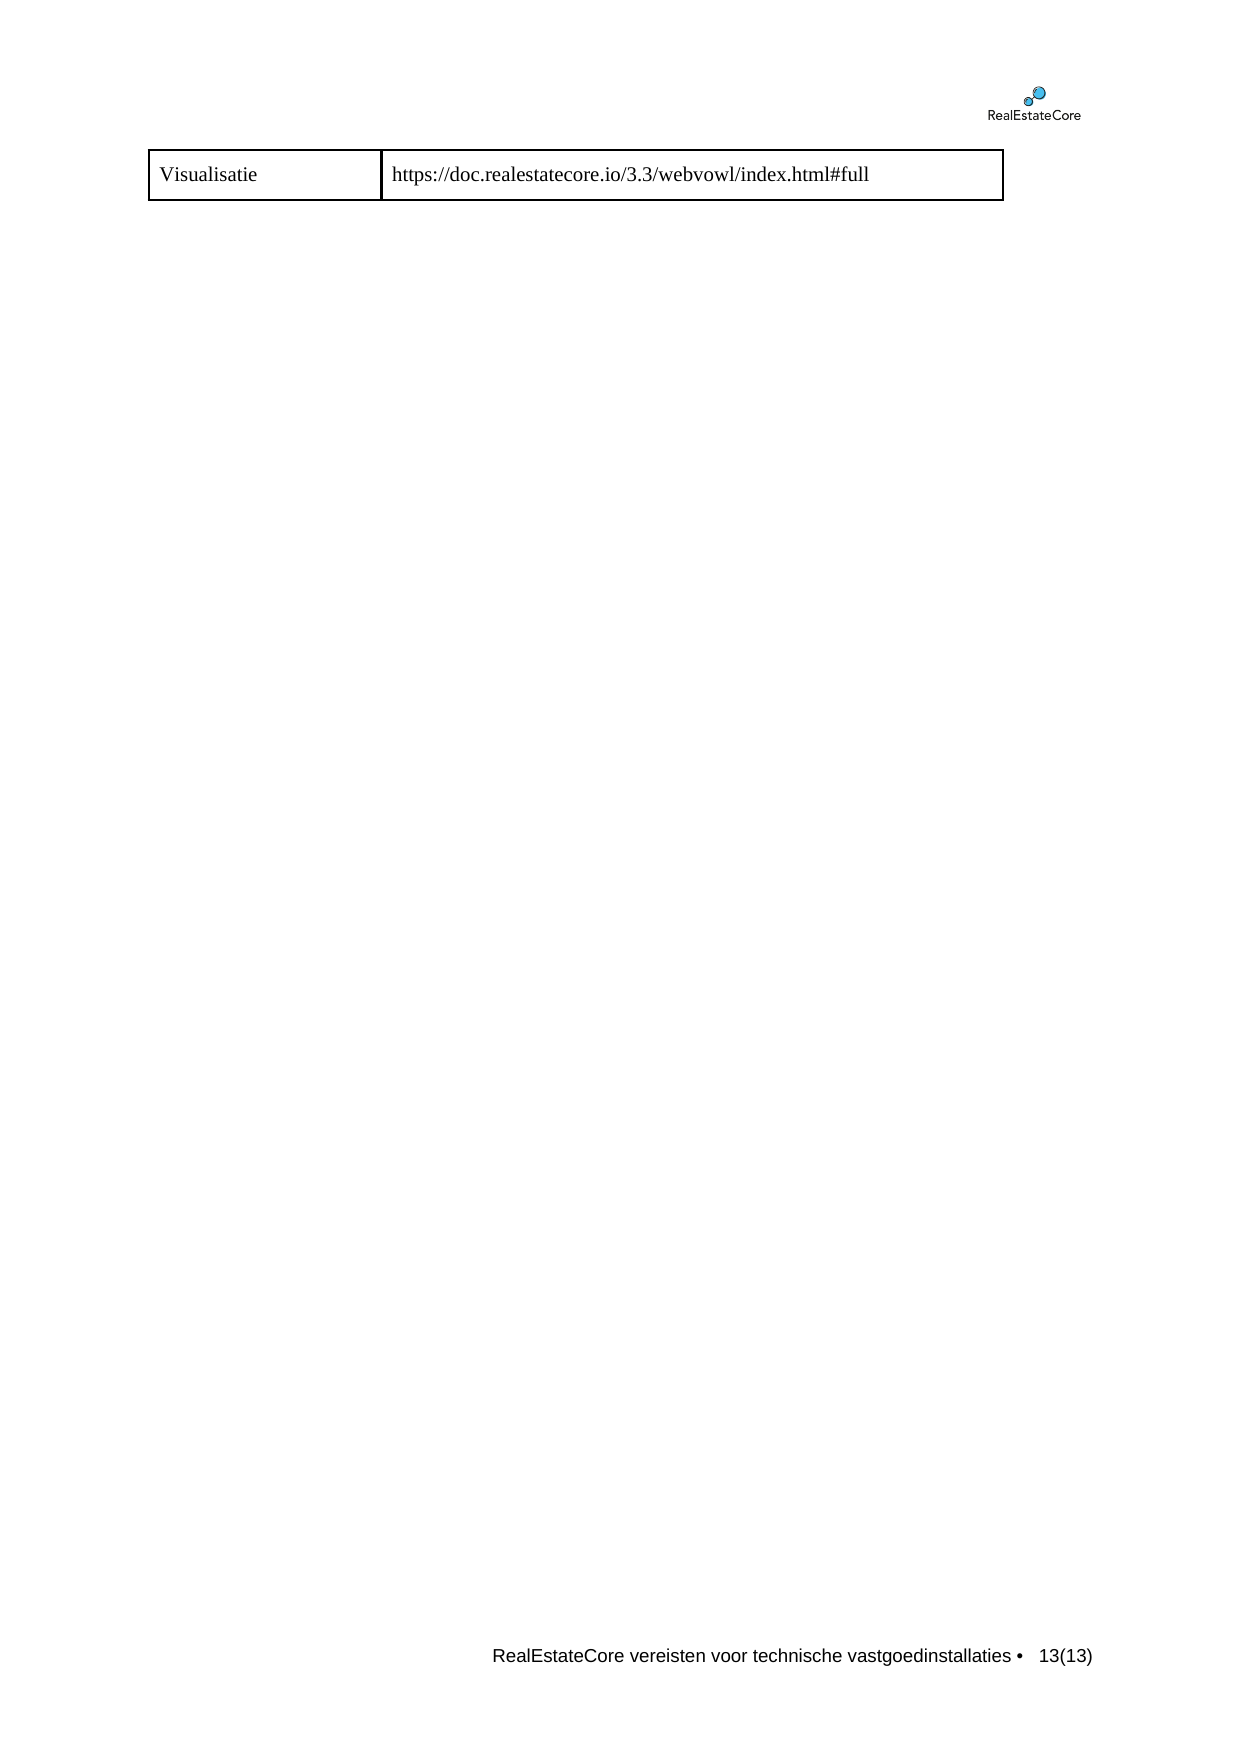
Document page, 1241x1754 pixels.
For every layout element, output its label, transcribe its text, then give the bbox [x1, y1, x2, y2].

picture [976, 73, 1093, 135]
table_cell https://doc.realestatecore.io/3.3/webvowl/index.html#full [383, 151, 1002, 198]
table_cell Visualisatie [150, 151, 380, 198]
